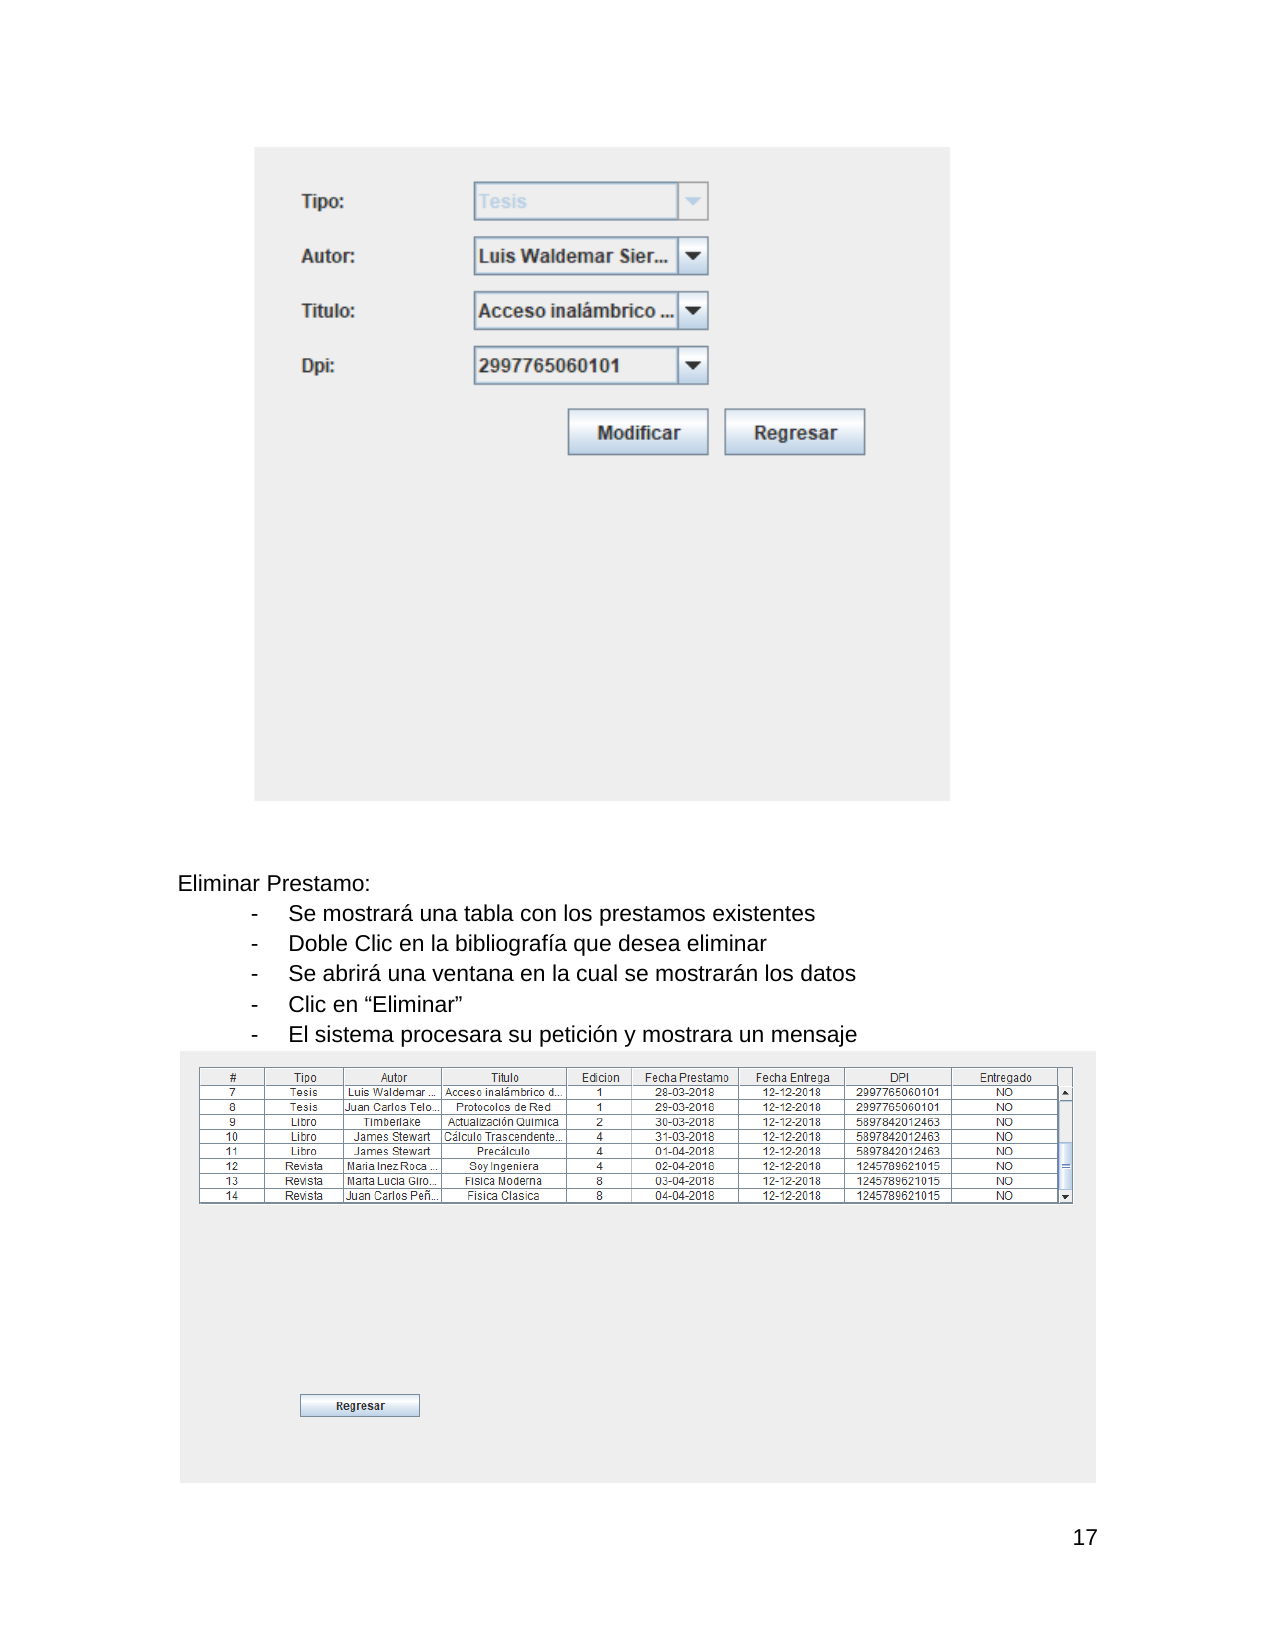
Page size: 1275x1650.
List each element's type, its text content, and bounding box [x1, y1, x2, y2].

list Clic en “Eliminar” [251, 991, 1098, 1017]
list Doble Clic en la bibliografía que desea eliminar [251, 930, 1098, 956]
list Se mostrará una tabla con los prestamos existentes [251, 900, 1098, 926]
text Eliminar Prestamo: [177, 870, 1098, 896]
list Se abrirá una ventana en la cual se mostrarán los datos [251, 960, 1098, 987]
list El sistema procesara su petición y mostrara un mensaje [251, 1021, 1098, 1047]
